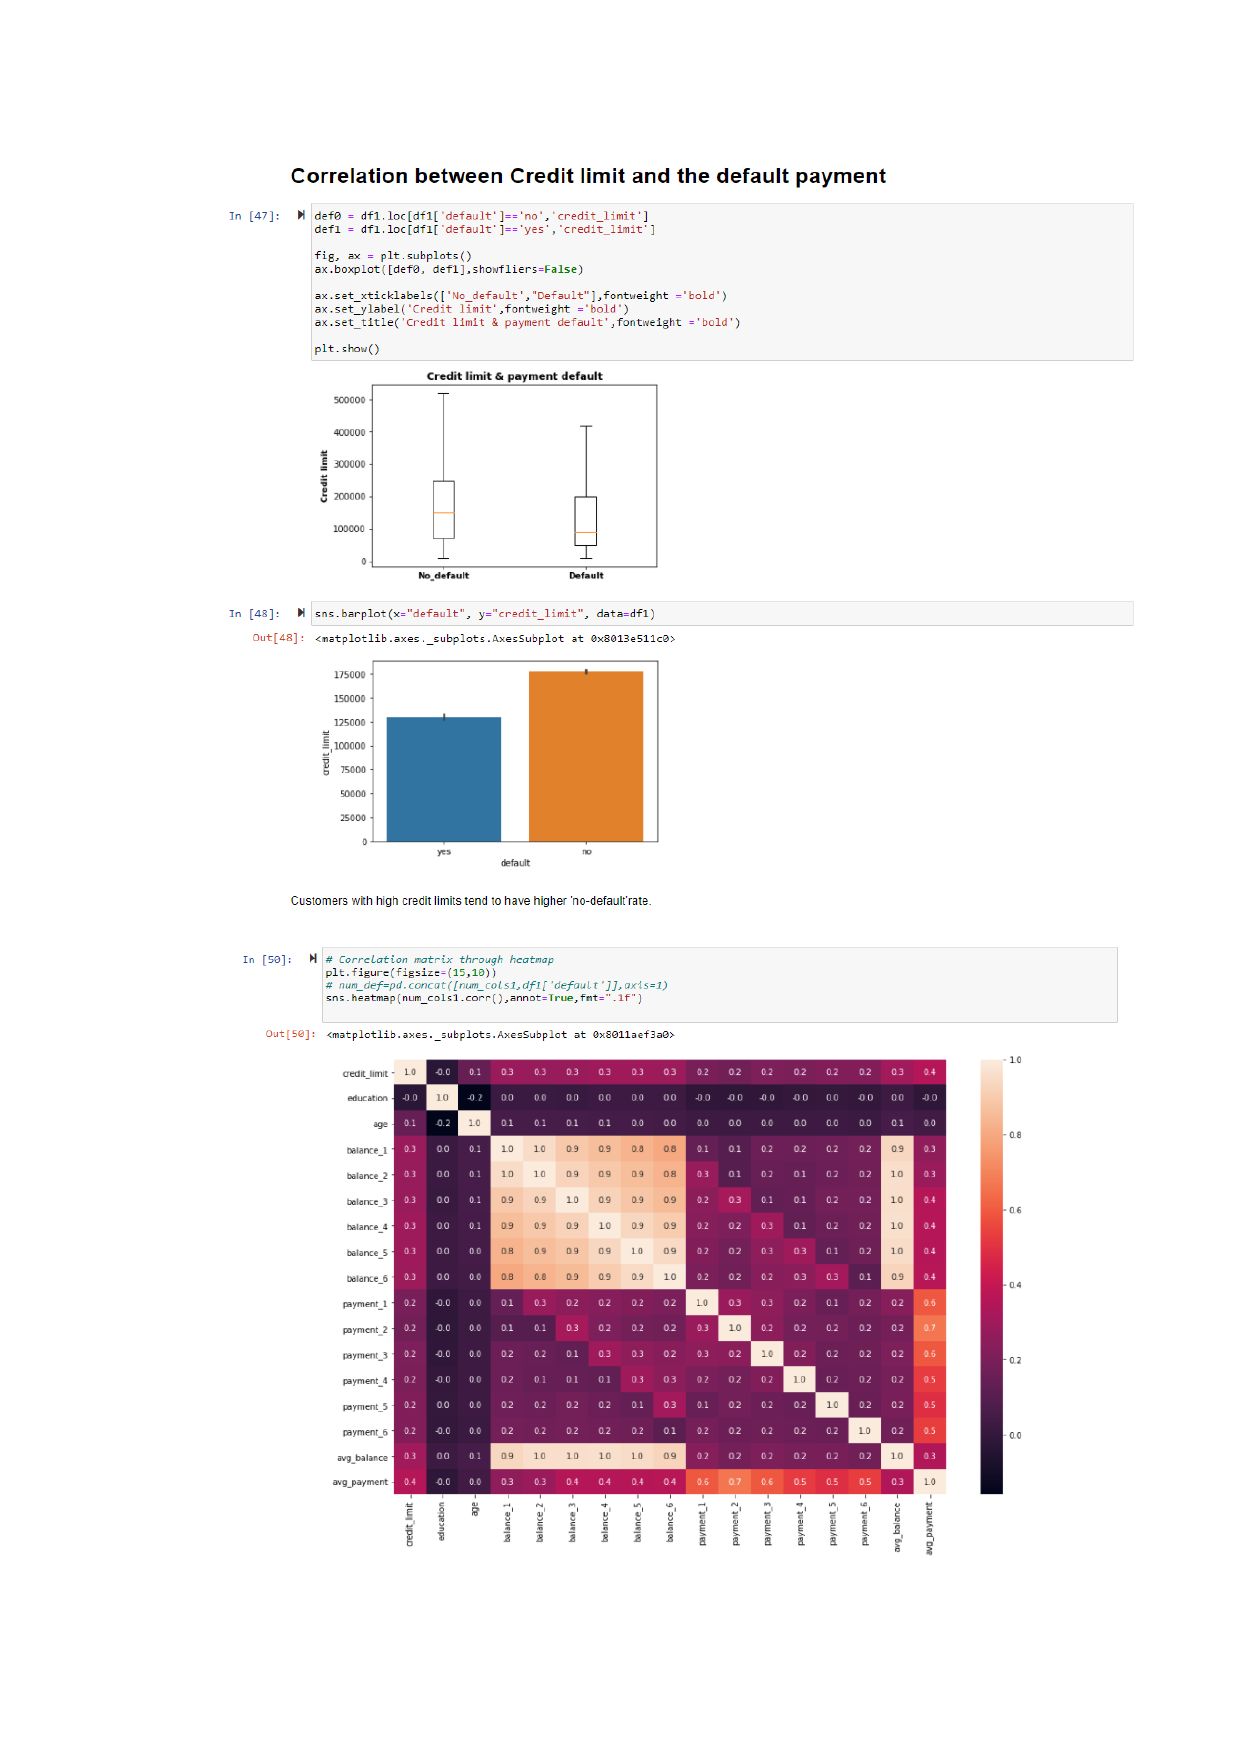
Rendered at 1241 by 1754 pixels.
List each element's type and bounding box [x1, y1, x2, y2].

picture [223, 943, 1123, 1582]
picture [223, 150, 1144, 913]
